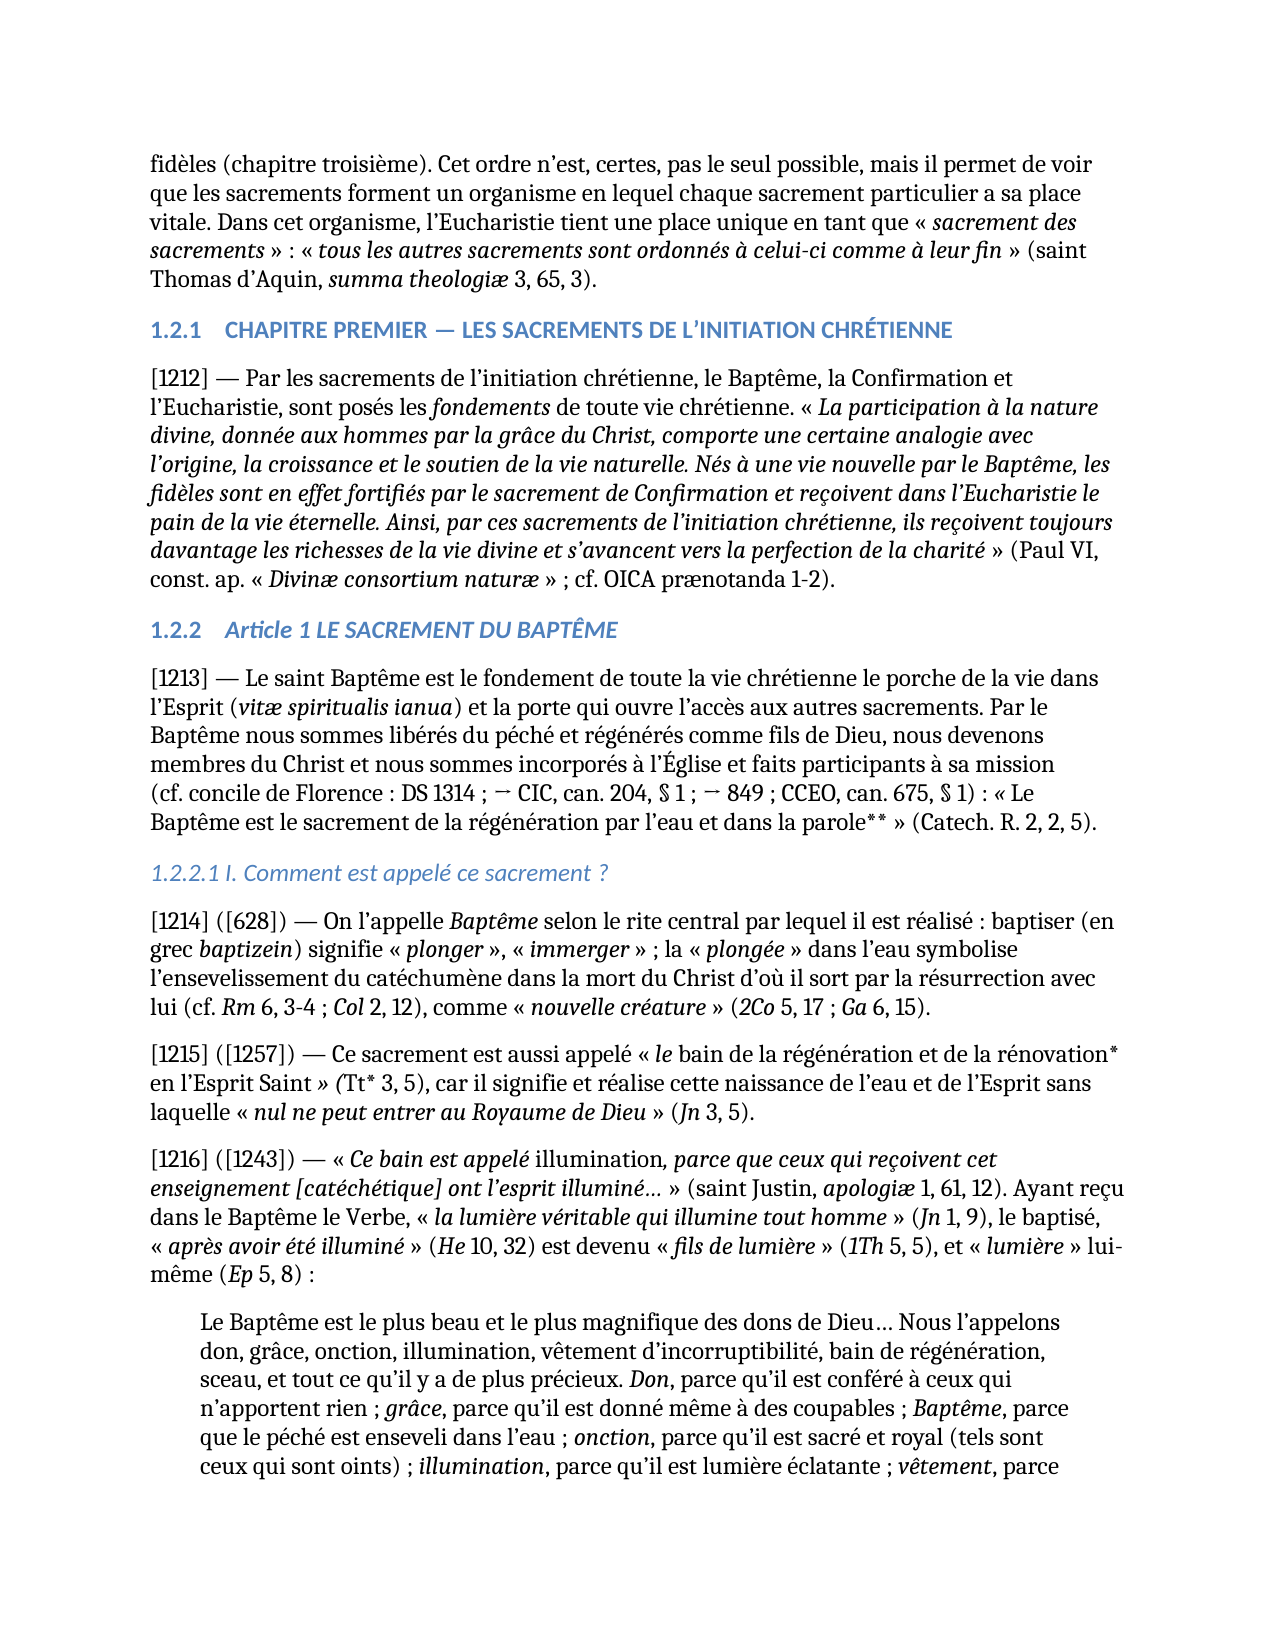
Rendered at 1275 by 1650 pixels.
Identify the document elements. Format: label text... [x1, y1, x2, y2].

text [150, 150, 1125, 294]
text [1215] ([1257]) — Ce sacrement est aussi appelé « le bain de la régénération et de la rénovation* en l’Esprit Saint » (Tt* 3, 5), car il signifie et réalise cette naissance de l’eau et de l’Esprit sans laquelle « nul ne peut entrer au Royaume de Dieu » (Jn 3, 5). [150, 1040, 1125, 1127]
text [200, 1308, 1075, 1480]
text [1214] ([628]) — On l’appelle Baptême selon le rite central par lequel il est réalisé : baptiser (en grec baptizein) signifie « plonger », « immerger » ; la « plongée » dans l’eau symbolise l’ensevelissement du catéchumène dans la mort du Christ d’où il sort par la résurrection avec lui (cf. Rm 6, 3-4 ; Col 2, 12), comme « nouvelle créature » (2Co 5, 17 ; Ga 6, 15). [150, 907, 1125, 1022]
subtitle 1.2.2.1 I. Comment est appelé ce sacrement ? [150, 857, 1125, 888]
text [1213] — Le saint Baptême est le fondement de toute la vie chrétienne le porche de la vie dans l’Esprit (vitæ spiritualis ianua) et la porte qui ouvre l’accès aux autres sacrements. Par le Baptême nous sommes libérés du péché et régénérés comme fils de Dieu, nous devenons membres du Christ et nous sommes incorporés à l’Église et faits participants à sa mission (cf. concile de Florence : DS 1314 ; → CIC, can. 204, § 1 ; → 849 ; CCEO, can. 675, § 1) : « Le Baptême est le sacrement de la régénération par l’eau et dans la parole** » (Catech. R. 2, 2, 5). [150, 664, 1125, 836]
text [1216] ([1243]) — « Ce bain est appelé illumination, parce que ceux qui reçoivent cet enseignement [catéchétique] ont l’esprit illuminé… » (saint Justin, apologiæ 1, 61, 12). Ayant reçu dans le Baptême le Verbe, « la lumière véritable qui illumine tout homme » (Jn 1, 9), le baptisé, « après avoir été illuminé » (He 10, 32) est devenu « fils de lumière » (1Th 5, 5), et « lumière » lui-même (Ep 5, 8) : [150, 1145, 1125, 1289]
subtitle 1.2.1 CHAPITRE PREMIER — LES SACREMENTS DE L’INITIATION CHRÉTIENNE [150, 314, 1125, 345]
subtitle 1.2.2 Article 1 LE SACREMENT DU BAPTÊME [150, 615, 1125, 645]
text [1212] — Par les sacrements de l’initiation chrétienne, le Baptême, la Confirmation et l’Eucharistie, sont posés les fondements de toute vie chrétienne. « La participation à la nature divine, donnée aux hommes par la grâce du Christ, comporte une certaine analogie avec l’origine, la croissance et le soutien de la vie naturelle. Nés à une vie nouvelle par le Baptême, les fidèles sont en effet fortifiés par le sacrement de Confirmation et reçoivent dans l’Eucharistie le pain de la vie éternelle. Ainsi, par ces sacrements de l’initiation chrétienne, ils reçoivent toujours davantage les richesses de la vie divine et s’avancent vers la perfection de la charité » (Paul VI, const. ap. « Divinæ consortium naturæ » ; cf. OICA prænotanda 1-2). [150, 364, 1125, 594]
